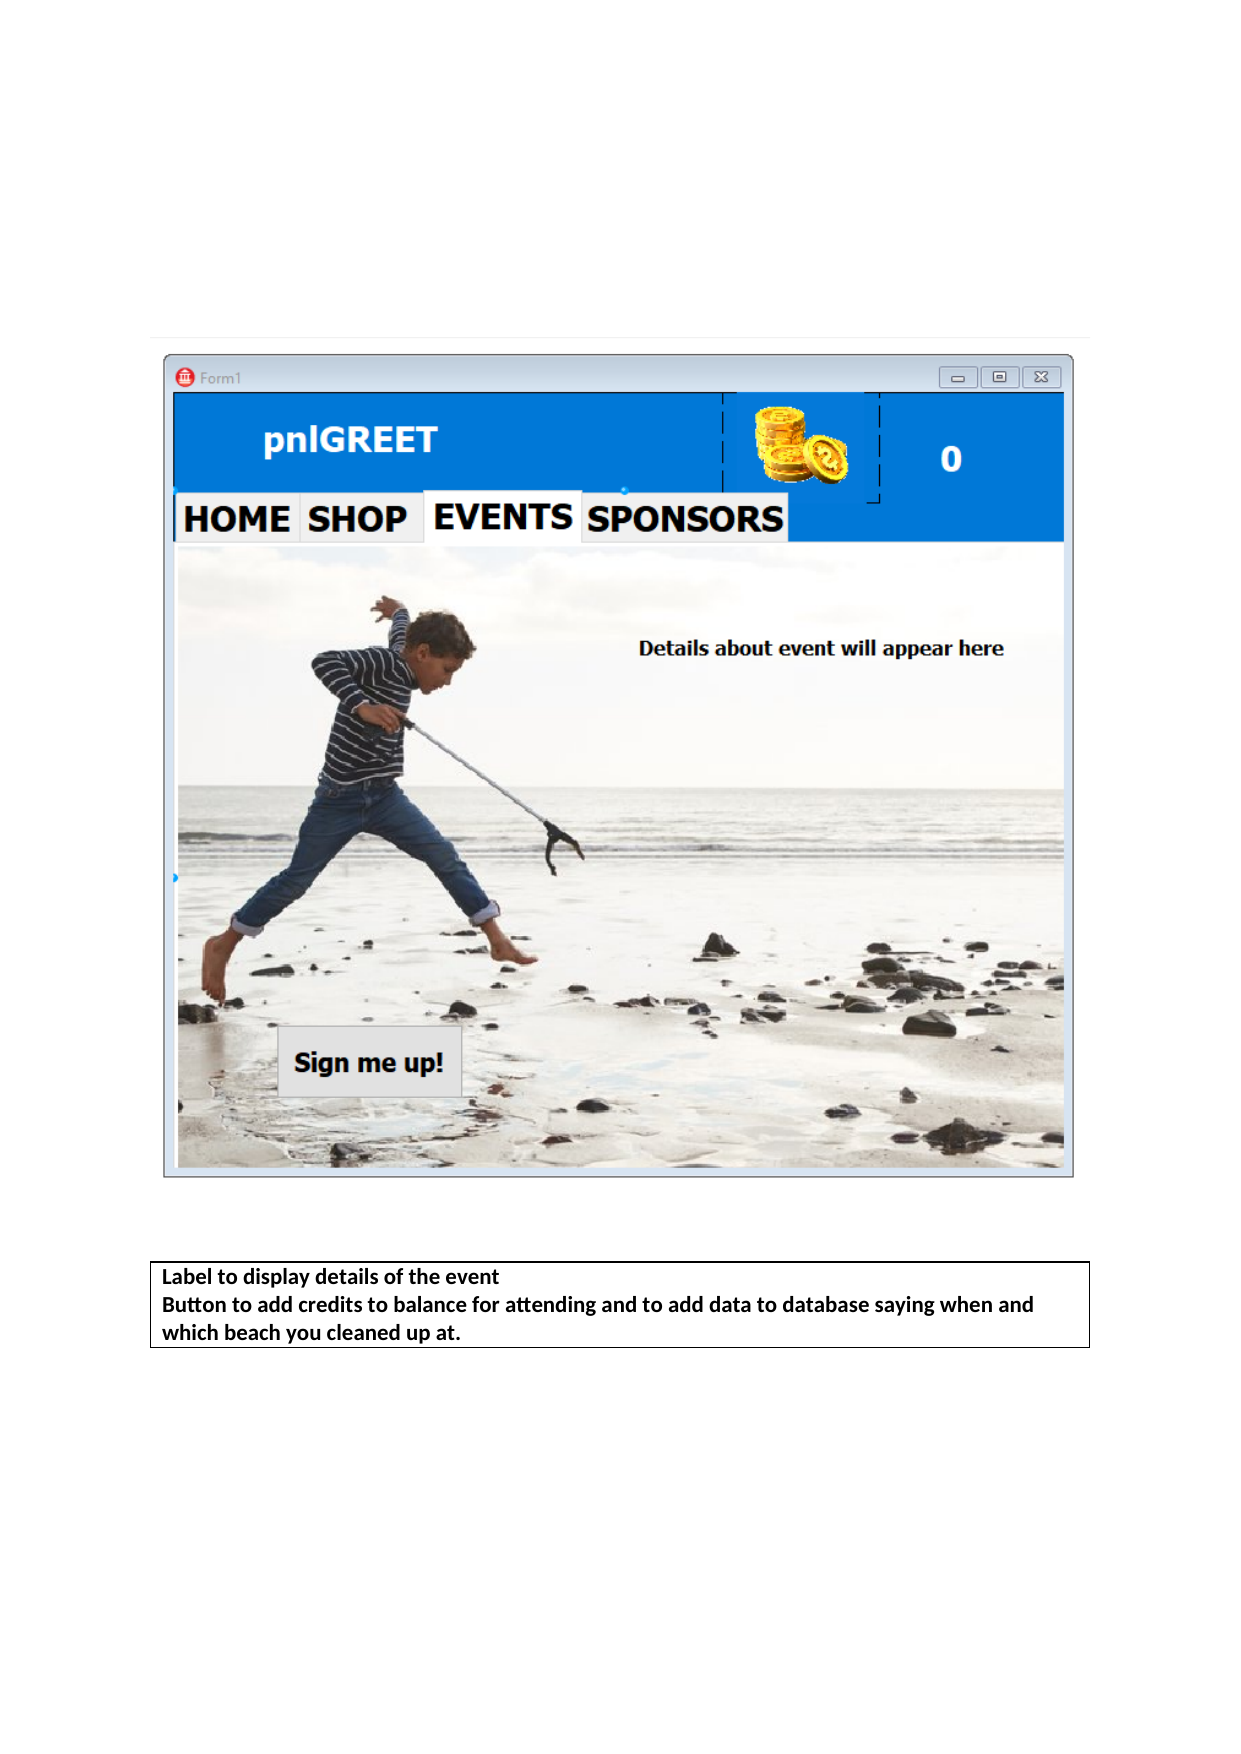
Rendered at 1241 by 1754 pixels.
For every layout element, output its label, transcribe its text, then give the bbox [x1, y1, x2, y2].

table_header Label to display details of the event Button to add credits to balance for attending and to add data to database saying when and which beach you cleaned up at. [151, 1263, 1089, 1347]
picture [150, 337, 1091, 1196]
